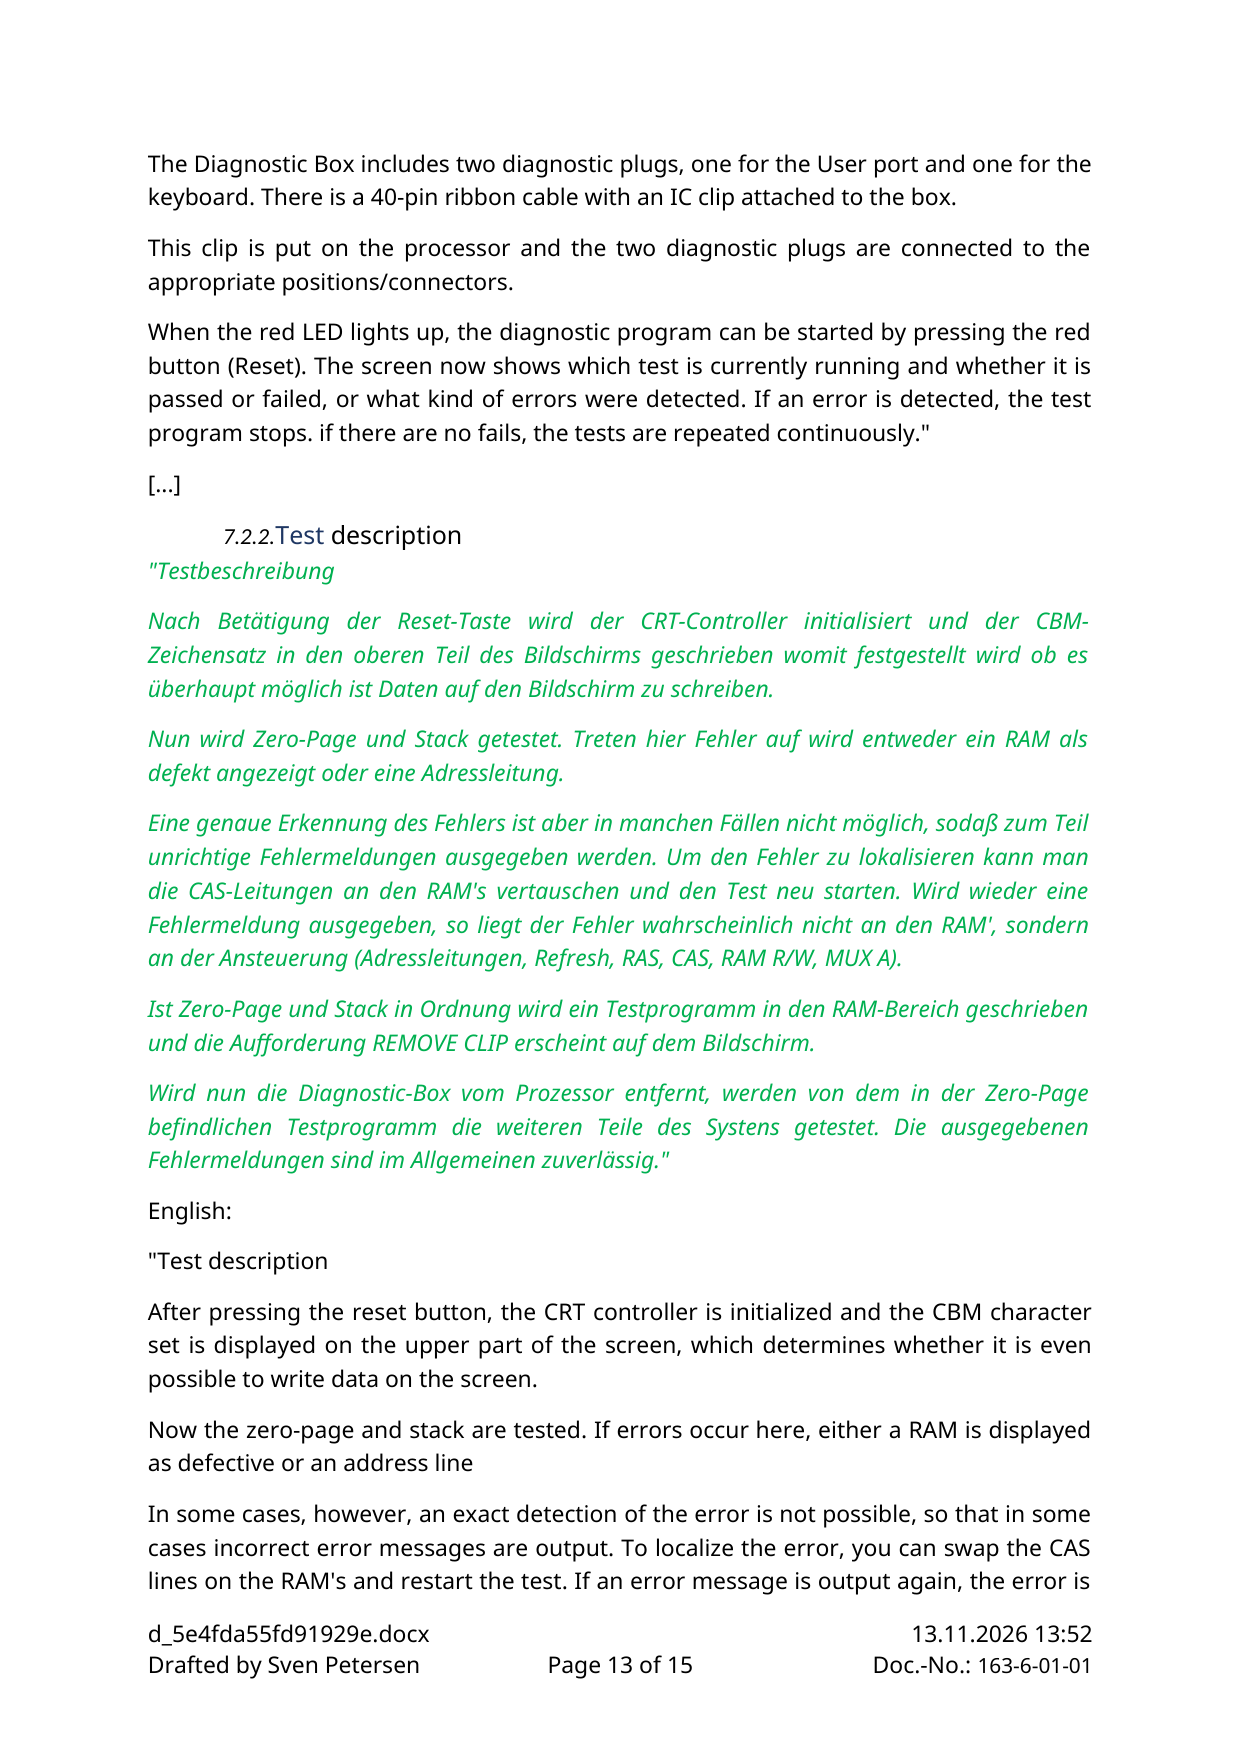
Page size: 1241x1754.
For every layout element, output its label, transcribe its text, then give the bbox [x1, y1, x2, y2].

text English: [148, 1195, 1093, 1226]
text Now the zero-page and stack are tested. If errors occur here, either a RAM is displayed as defective or an address line [148, 1413, 1093, 1478]
text Ist Zero-Page und Stack in Ordnung wird ein Testprogramm in den RAM-Bereich geschrieben und die Aufforderung REMOVE CLIP erscheint auf dem Bildschirm. [148, 993, 1093, 1058]
text When the red LED lights up, the diagnostic program can be started by pressing the red button (Reset). The screen now shows which test is currently running and whether it is passed or failed, or what kind of errors were detected. If an error is detected, the test program stops. if there are no fails, the tests are repeated continuously." [148, 316, 1093, 448]
text "Testbeschreibung [148, 555, 1093, 586]
text [...] [148, 468, 1093, 499]
text Eine genaue Erkennung des Fehlers ist aber in manchen Fällen nicht möglich, sodaß zum Teil unrichtige Fehlermeldungen ausgegeben werden. Um den Fehler zu lokalisieren kann man die CAS-Leitungen an den RAM's vertauschen und den Test neu starten. Wird wieder eine Fehlermeldung ausgegeben, so liegt der Fehler wahrscheinlich nicht an den RAM', sondern an der Ansteuerung (Adressleitungen, Refresh, RAS, CAS, RAM R/W, MUX A). [148, 807, 1093, 973]
text Wird nun die Diagnostic-Box vom Prozessor entfernt, werden von dem in der Zero-Page befindlichen Testprogramm die weiteren Teile des Systens getestet. Die ausgegebenen Fehlermeldungen sind im Allgemeinen zuverlässig." [148, 1077, 1093, 1176]
subtitle Test description [223, 518, 1093, 552]
text The Diagnostic Box includes two diagnostic plugs, one for the User port and one for the keyboard. There is a 40-pin ribbon cable with an IC clip attached to the box. [148, 148, 1093, 213]
text After pressing the reset button, the CRT controller is initialized and the CBM character set is displayed on the upper part of the screen, which determines whether it is even possible to write data on the screen. [148, 1296, 1093, 1394]
text Nun wird Zero-Page und Stack getestet. Treten hier Fehler auf wird entweder ein RAM als defekt angezeigt oder eine Adressleitung. [148, 723, 1093, 788]
text This clip is put on the processor and the two diagnostic plugs are connected to the appropriate positions/connectors. [148, 232, 1093, 297]
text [148, 1498, 1093, 1596]
text "Test description [148, 1245, 1093, 1276]
text Nach Betätigung der Reset-Taste wird der CRT-Controller initialisiert und der CBM-Zeichensatz in den oberen Teil des Bildschirms geschrieben womit festgestellt wird ob es überhaupt möglich ist Daten auf den Bildschirm zu schreiben. [148, 605, 1093, 704]
